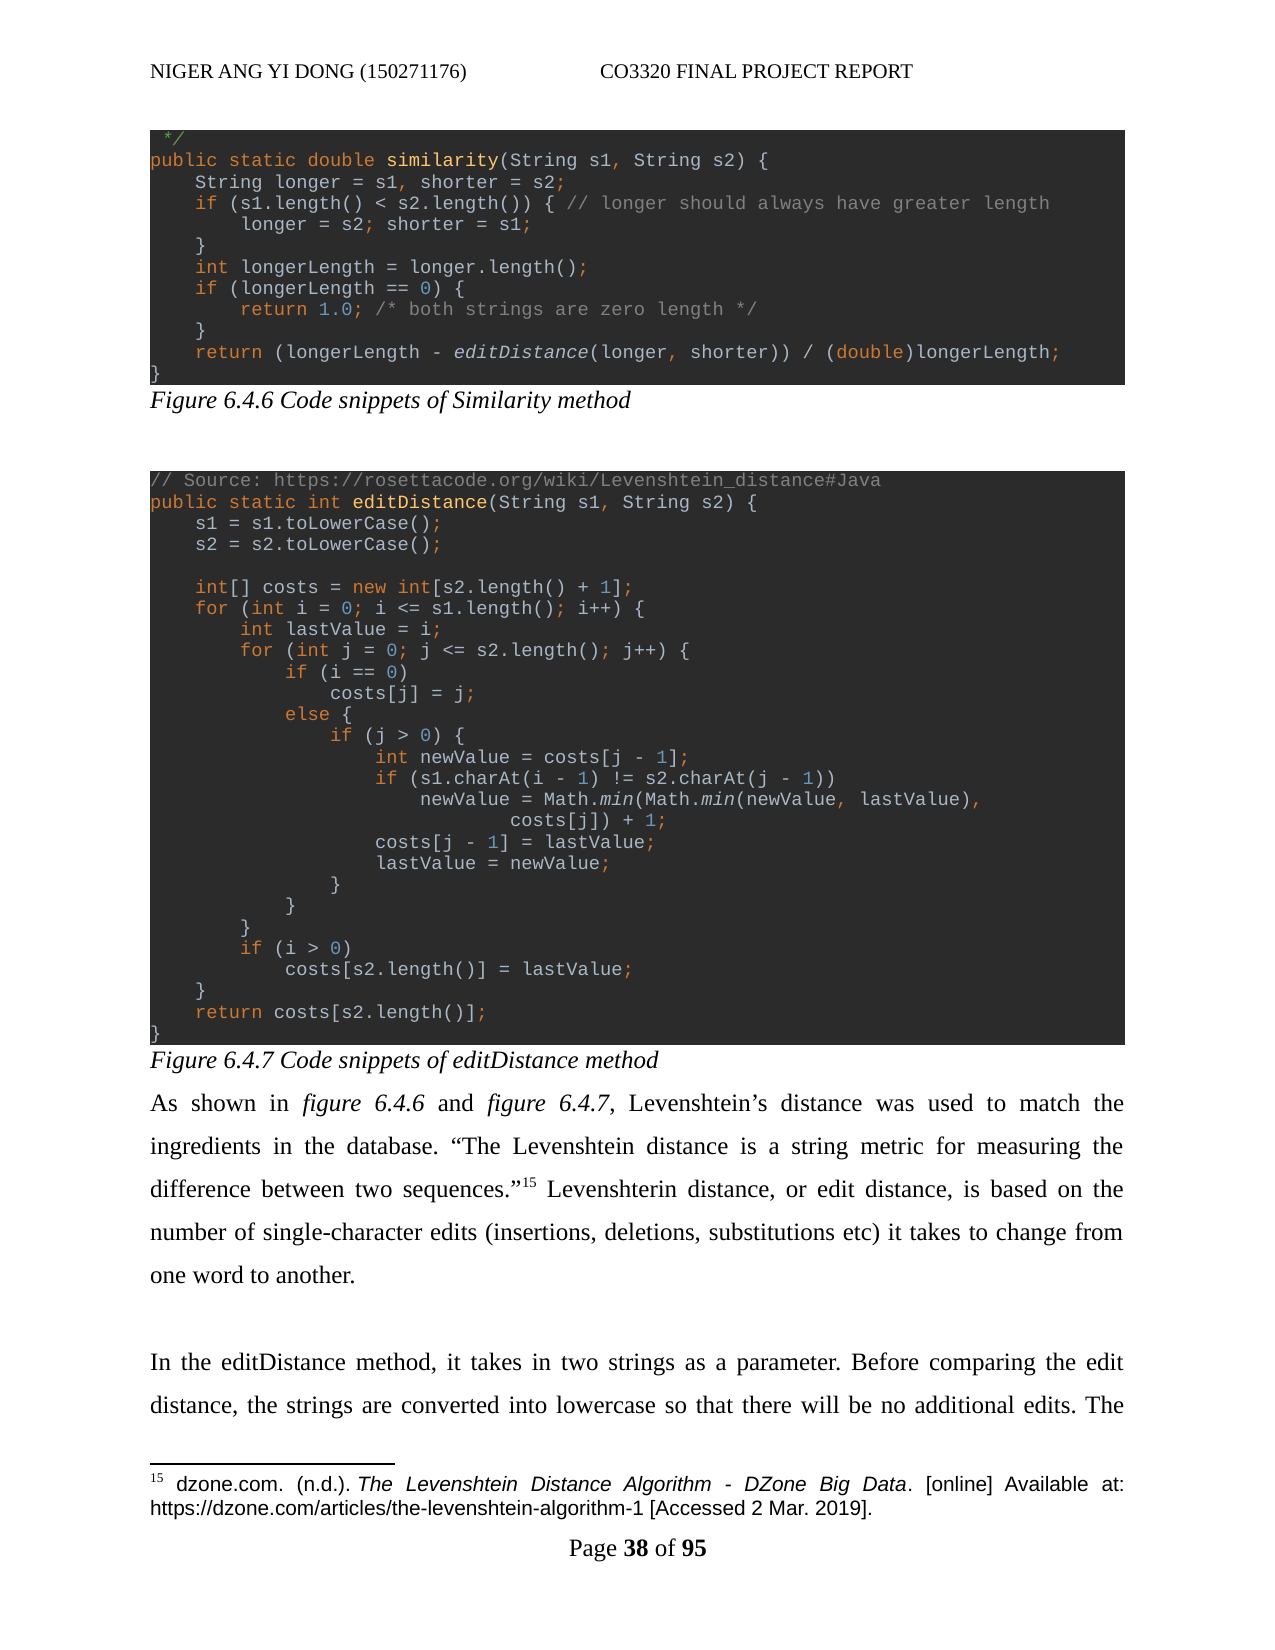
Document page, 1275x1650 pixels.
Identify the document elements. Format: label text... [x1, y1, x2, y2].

text Figure 6.4.7 Code snippets of editDistance method [150, 1045, 1125, 1074]
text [150, 130, 1125, 385]
text As shown in figure 6.4.6 and figure 6.4.7, Levenshtein’s distance was used to match the ingredients in the database. “The Levenshtein distance is a string metric for measuring the difference between two sequences.” Levenshterin distance, or edit distance, is based on the number of single-character edits (insertions, deletions, substitutions etc) it takes to change from one word to another. [150, 1088, 1125, 1289]
text public static int editDistance(String s1, String s2) { s1 = s1.toLowerCase(); s2 = s2.toLowerCase(); int[] costs = new int[s2.length() + 1]; for (int i = 0; i <= s1.length(); i++) { int lastValue = i; for (int j = 0; j <= s2.length(); j++) { if (i == 0) costs[j] = j; else { if (j > 0) { int newValue = costs[j - 1]; if (s1.charAt(i - 1) != s2.charAt(j - 1)) newValue = Math.min(Math.min(newValue, lastValue), costs[j]) + 1; costs[j - 1] = lastValue; lastValue = newValue; } } } if (i > 0) costs[s2.length()] = lastValue; } return costs[s2.length()]; } [150, 492, 1125, 1045]
text Figure 6.4.6 Code snippets of Similarity method [150, 385, 1125, 414]
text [150, 1347, 1125, 1419]
text // Source: https://rosettacode.org/wiki/Levenshtein_distance#Java [150, 471, 1125, 492]
